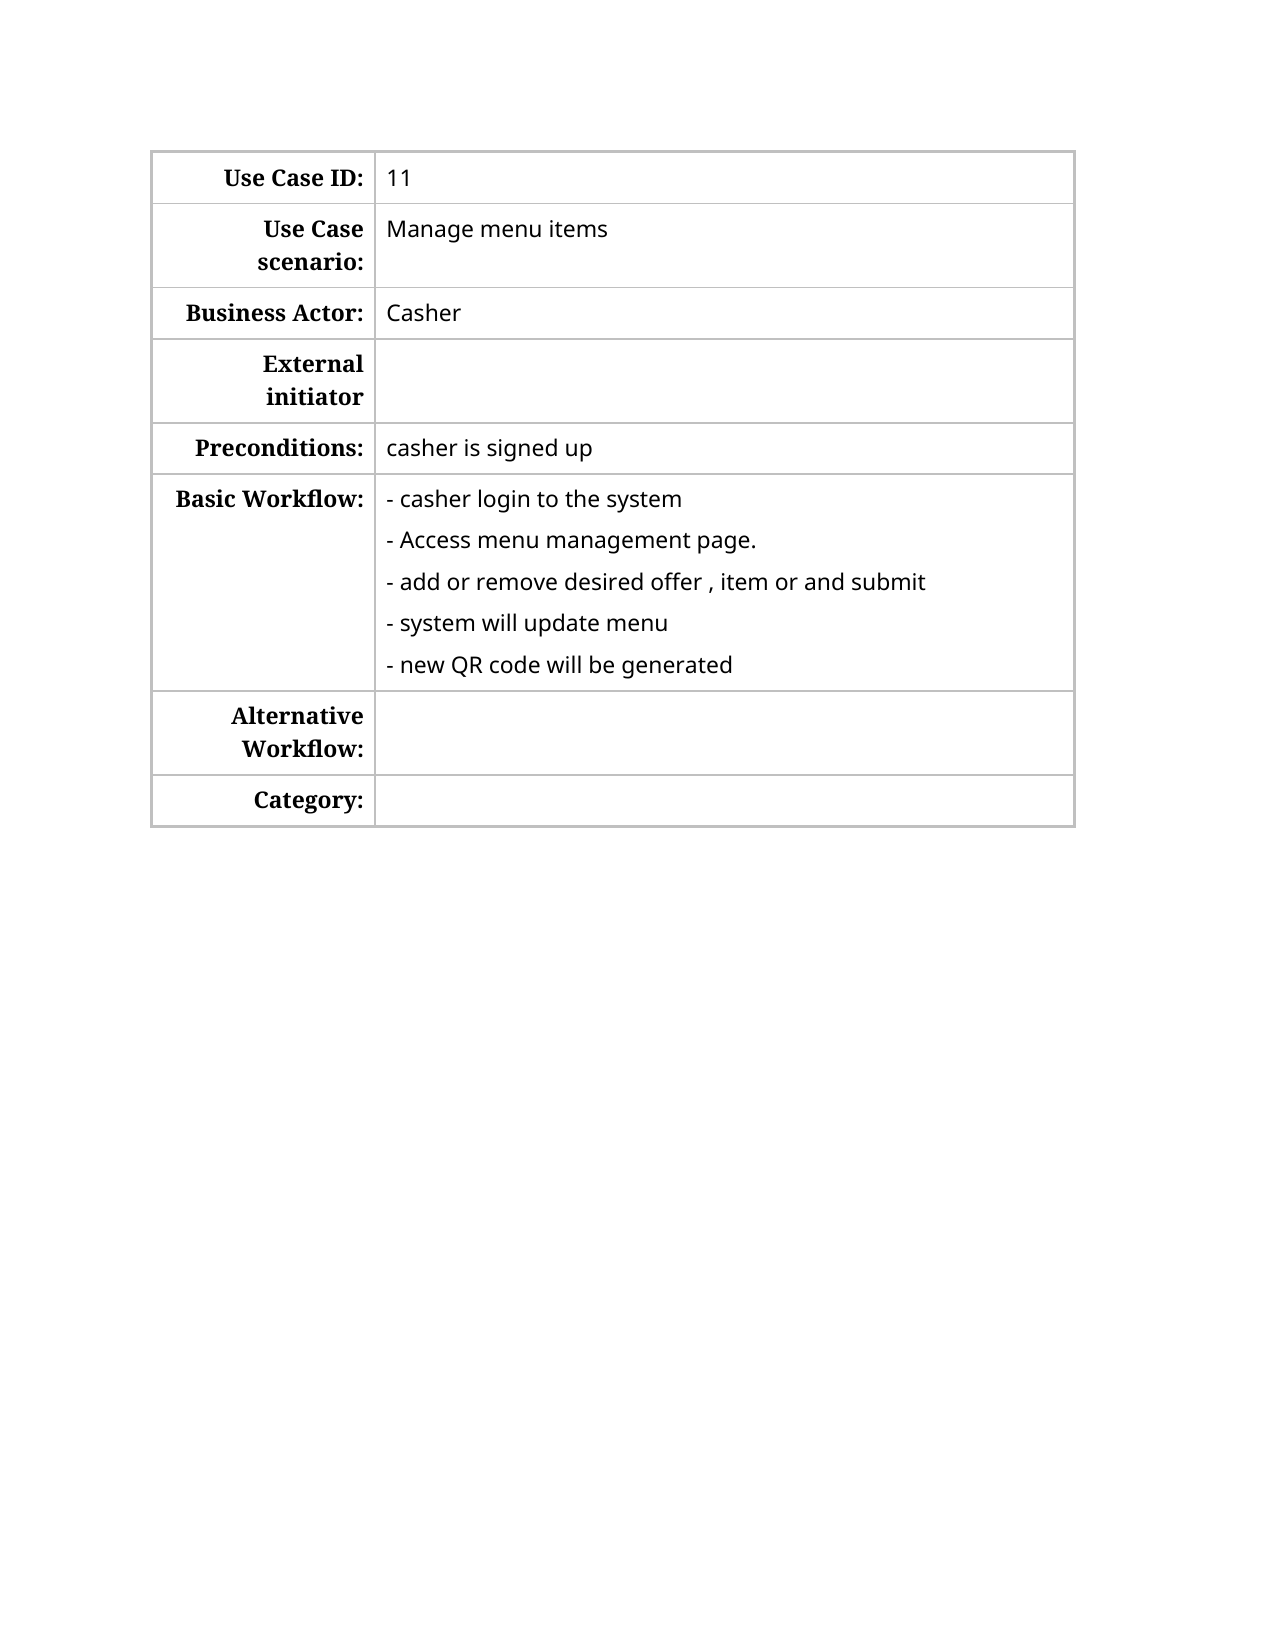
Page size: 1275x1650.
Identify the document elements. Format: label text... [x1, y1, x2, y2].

table_cell Category: [153, 776, 374, 825]
table_cell Manage menu items [376, 204, 1073, 287]
table_cell - casher login to the system - Access menu management page. - add or remove desired offer , item or and submit - system will update menu - new QR code will be generated [376, 475, 1073, 690]
table_cell Casher [376, 288, 1073, 338]
table_cell Preconditions: [153, 424, 374, 473]
table_cell casher is signed up [376, 424, 1073, 473]
table_cell Business Actor: [153, 288, 374, 338]
table_header Use Case ID: [153, 153, 374, 203]
table_header 11 [376, 153, 1073, 203]
table_cell Alternative Workflow: [153, 692, 374, 774]
table_cell Basic Workflow: [153, 475, 374, 690]
table_cell External initiator [153, 340, 374, 422]
table_cell Use Case scenario: [153, 204, 374, 287]
table_cell [376, 692, 1073, 774]
table_cell [376, 776, 1073, 825]
table_cell [376, 340, 1073, 422]
